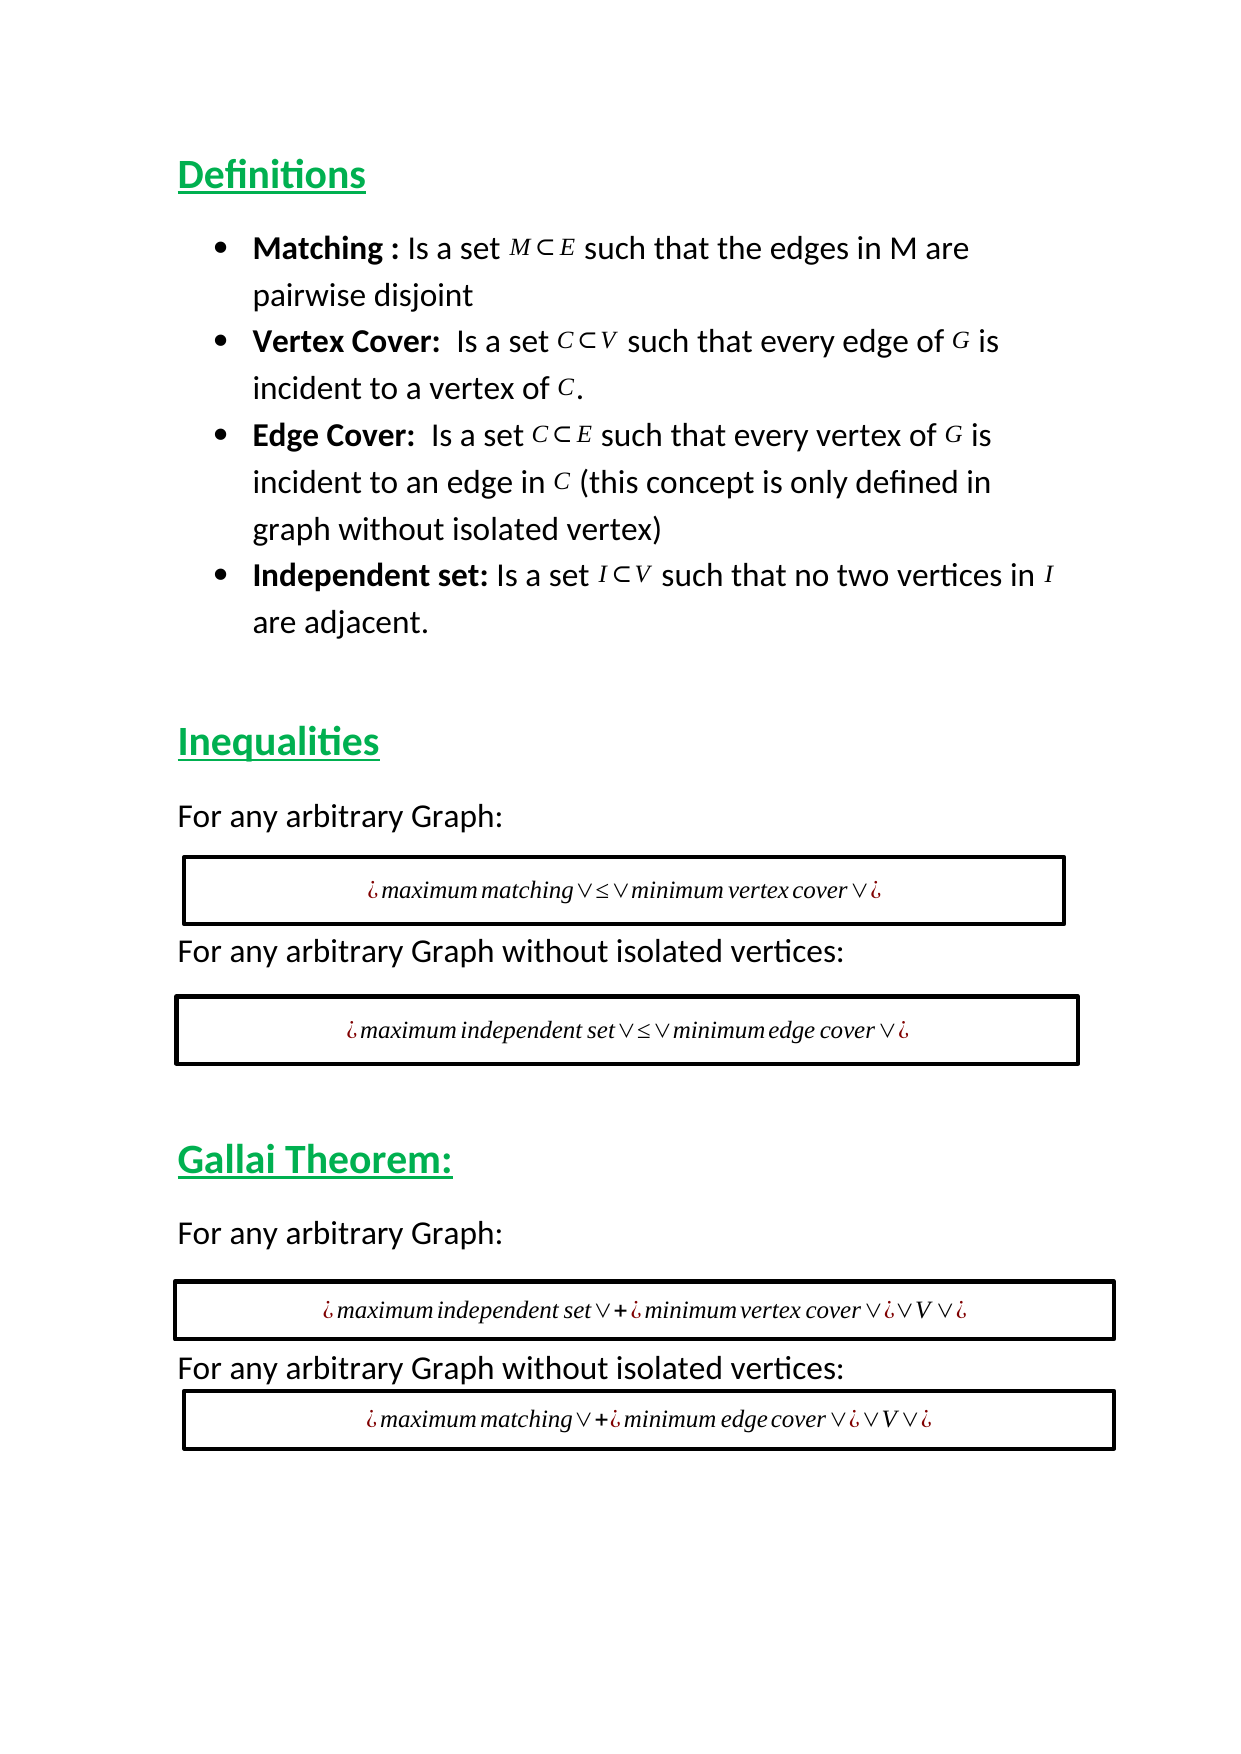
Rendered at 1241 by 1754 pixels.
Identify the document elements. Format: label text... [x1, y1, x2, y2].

text For any arbitrary Graph: [177, 795, 1063, 835]
list Vertex Cover: Is a set such that every edge of is incident to a vertex of . [215, 320, 1063, 408]
list Edge Cover: Is a set such that every vertex of is incident to an edge in (this concept is only defined in graph without isolated vertex) [215, 414, 1063, 548]
text Definitions [177, 148, 1063, 198]
list Matching : Is a set such that the edges in M are pairwise disjoint [215, 227, 1063, 314]
text Inequalities [177, 715, 1063, 766]
list Independent set: Is a set such that no two vertices in are adjacent. [215, 554, 1063, 642]
text Gallai Theorem: [177, 1133, 1063, 1183]
text For any arbitrary Graph without isolated vertices: [177, 1347, 1063, 1388]
text For any arbitrary Graph without isolated vertices: [177, 930, 1063, 971]
text For any arbitrary Graph: [177, 1212, 1063, 1253]
